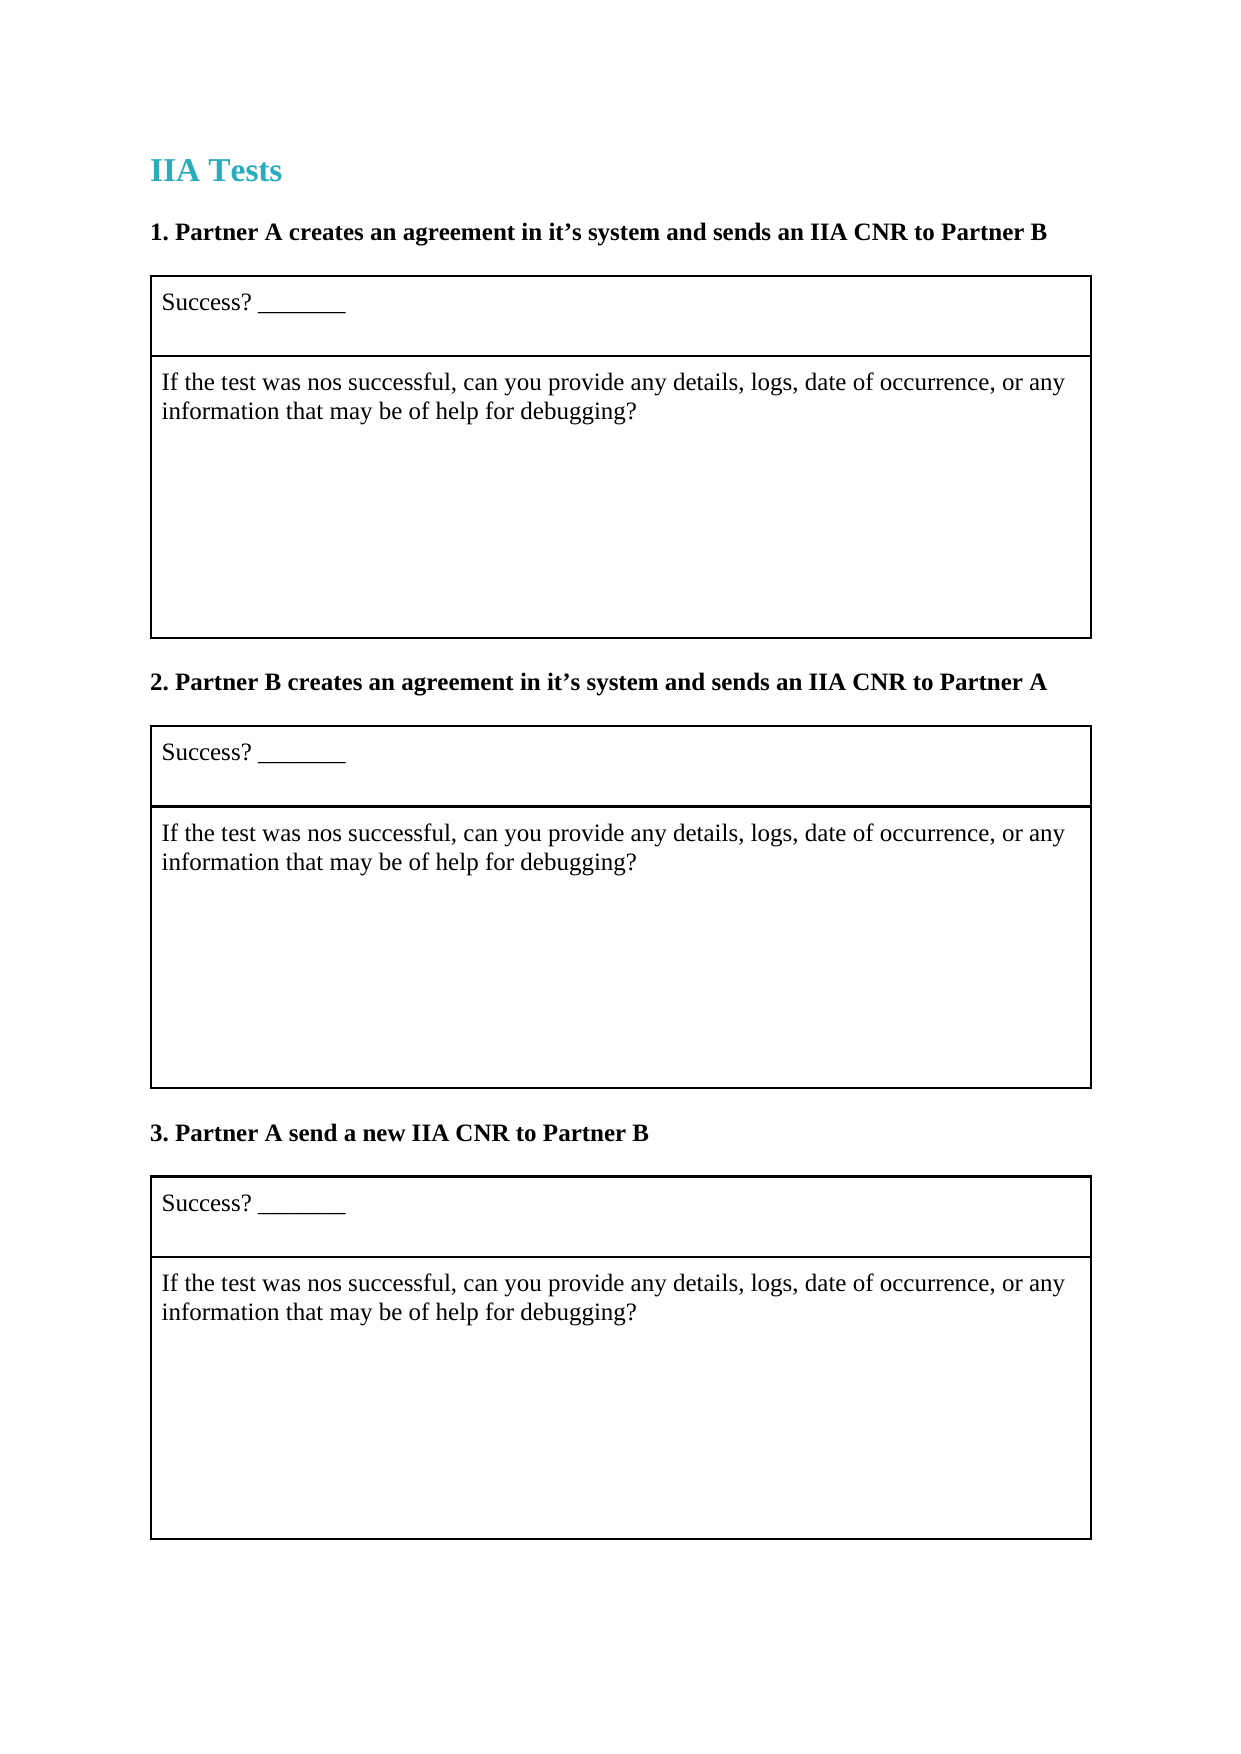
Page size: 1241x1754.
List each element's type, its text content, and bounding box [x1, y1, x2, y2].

table_cell If the test was nos successful, can you provide any details, logs, date of occurrence, or any information that may be of help for debugging? [152, 808, 1090, 1087]
text 1. Partner A creates an agreement in it’s system and sends an IIA CNR to Partner B [150, 217, 1090, 246]
table_header Success? _______ [152, 1178, 1090, 1256]
table_header Success? _______ [152, 277, 1090, 355]
text 2. Partner B creates an agreement in it’s system and sends an IIA CNR to Partner A [150, 667, 1090, 696]
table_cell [152, 1258, 1090, 1537]
table_cell If the test was nos successful, can you provide any details, logs, date of occurrence, or any information that may be of help for debugging? [152, 357, 1090, 637]
subtitle IIA Tests [150, 150, 1090, 188]
table_header Success? _______ [152, 727, 1090, 805]
text 3. Partner A send a new IIA CNR to Partner B [150, 1118, 1090, 1147]
